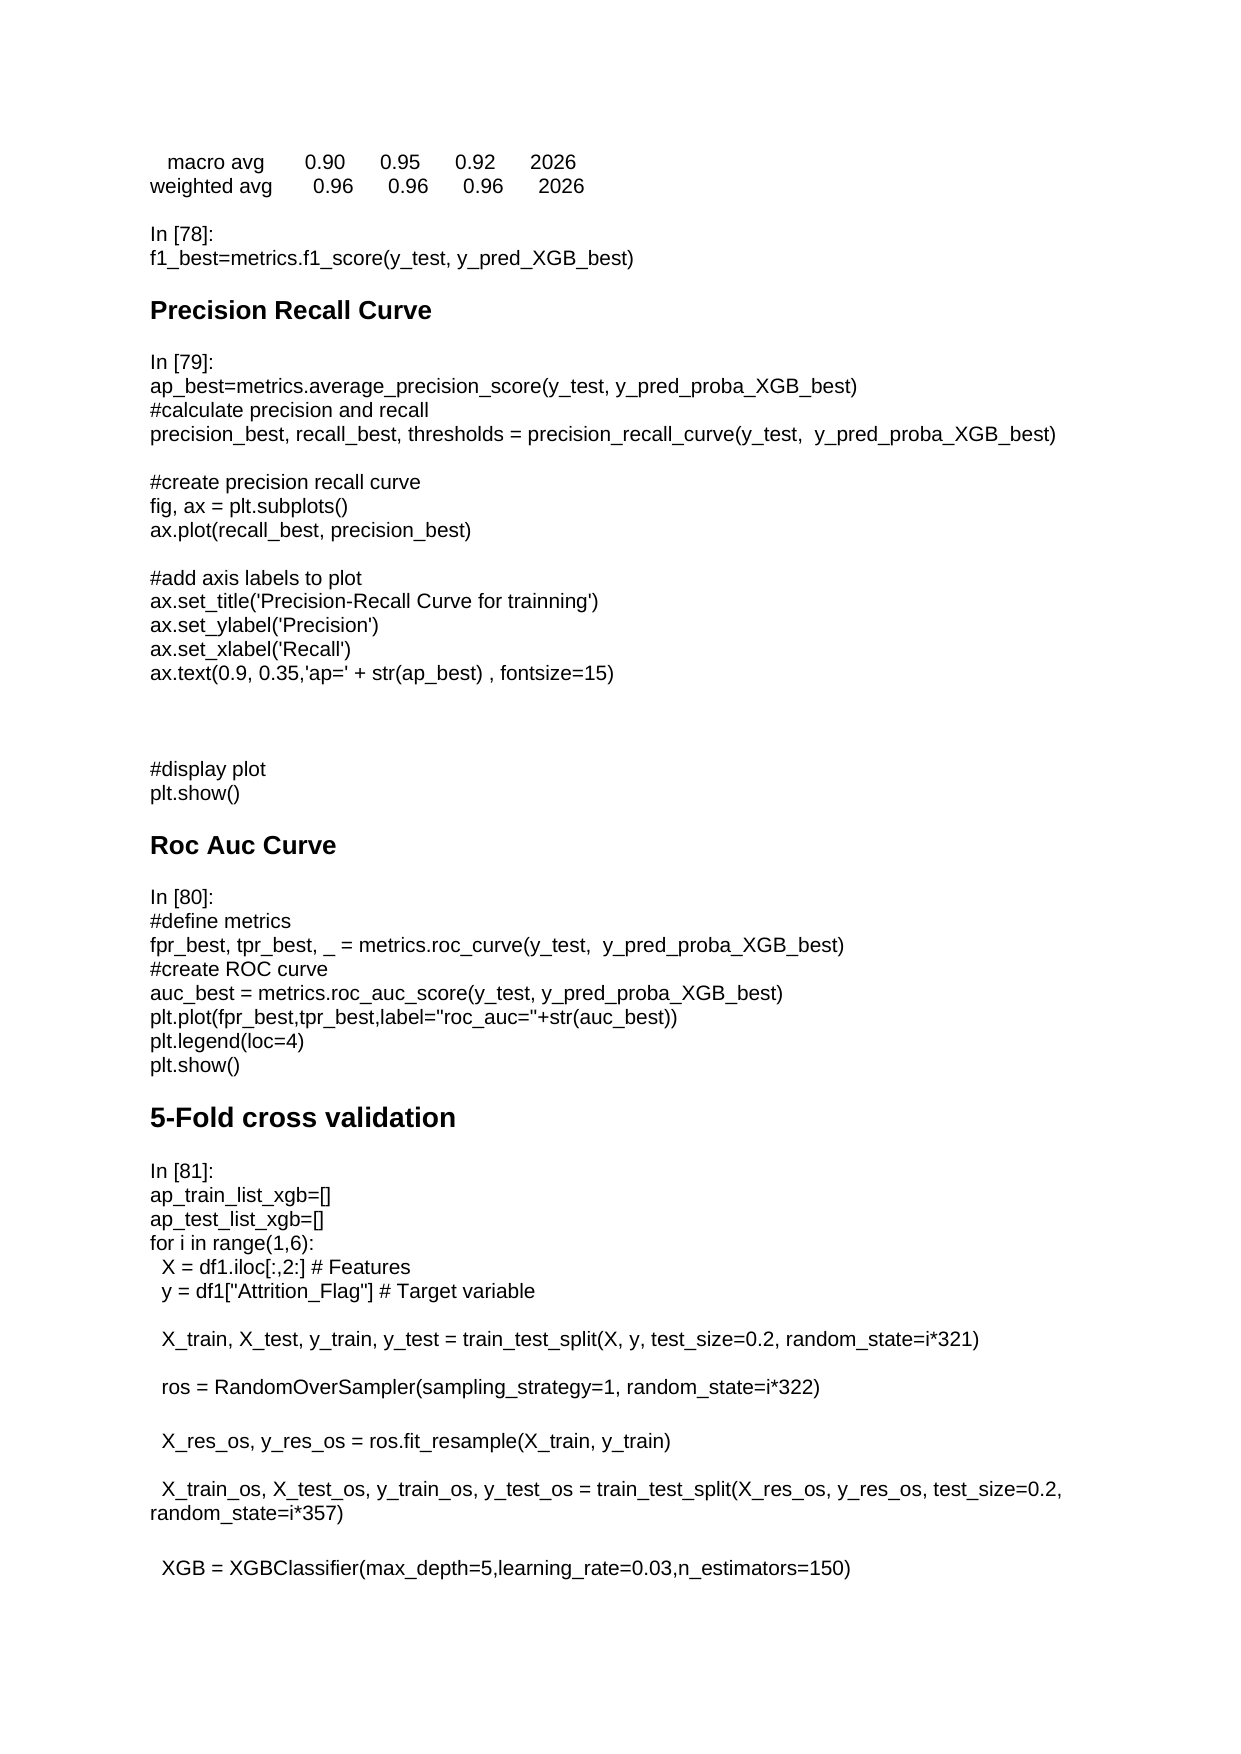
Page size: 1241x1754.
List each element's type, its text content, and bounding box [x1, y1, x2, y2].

text weighted avg 0.96 0.96 0.96 2026 [150, 174, 1090, 198]
text ax.set_xlabel('Recall') [150, 637, 1090, 661]
text X_res_os, y_res_os = ros.fit_resample(X_train, y_train) [150, 1429, 1090, 1453]
text ap_test_list_xgb=[] [150, 1207, 1090, 1231]
text plt.show() [150, 781, 1090, 805]
text precision_best, recall_best, thresholds = precision_recall_curve(y_test, y_pred_proba_XGB_best) [150, 422, 1090, 446]
text ax.set_ylabel('Precision') [150, 613, 1090, 637]
text y = df1["Attrition_Flag"] # Target variable [150, 1279, 1090, 1303]
text plt.legend(loc=4) [150, 1028, 1090, 1052]
text #define metrics [150, 909, 1090, 933]
text Precision Recall Curve [150, 295, 1090, 325]
text X_train_os, X_test_os, y_train_os, y_test_os = train_test_split(X_res_os, y_res_os, test_size=0.2, random_state=i*357) [150, 1477, 1090, 1525]
text ax.plot(recall_best, precision_best) [150, 517, 1090, 541]
text for i in range(1,6): [150, 1231, 1090, 1255]
text ap_best=metrics.average_precision_score(y_test, y_pred_proba_XGB_best) [150, 374, 1090, 398]
text In [78]: [150, 222, 1090, 246]
text ax.text(0.9, 0.35,'ap=' + str(ap_best) , fontsize=15) [150, 661, 1090, 685]
text In [80]: [150, 885, 1090, 909]
text f1_best=metrics.f1_score(y_test, y_pred_XGB_best) [150, 246, 1090, 270]
text fig, ax = plt.subplots() [150, 493, 1090, 517]
text #create precision recall curve [150, 469, 1090, 493]
text In [81]: [150, 1159, 1090, 1183]
text plt.show() [150, 1052, 1090, 1076]
text XGB = XGBClassifier(max_depth=5,learning_rate=0.03,n_estimators=150) [150, 1555, 1090, 1579]
text Roc Auc Curve [150, 830, 1090, 860]
text plt.plot(fpr_best,tpr_best,label="roc_auc="+str(auc_best)) [150, 1004, 1090, 1028]
text ap_train_list_xgb=[] [150, 1183, 1090, 1207]
text ax.set_title('Precision-Recall Curve for trainning') [150, 589, 1090, 613]
text #add axis labels to plot [150, 565, 1090, 589]
text In [79]: [150, 350, 1090, 374]
text ros = RandomOverSampler(sampling_strategy=1, random_state=i*322) [150, 1374, 1090, 1398]
text auc_best = metrics.roc_auc_score(y_test, y_pred_proba_XGB_best) [150, 981, 1090, 1004]
text X = df1.iloc[:,2:] # Features [150, 1255, 1090, 1279]
text #create ROC curve [150, 957, 1090, 981]
text #calculate precision and recall [150, 398, 1090, 422]
text X_train, X_test, y_train, y_test = train_test_split(X, y, test_size=0.2, random_state=i*321) [150, 1327, 1090, 1351]
text fpr_best, tpr_best, _ = metrics.roc_curve(y_test, y_pred_proba_XGB_best) [150, 933, 1090, 957]
text 5-Fold cross validation [150, 1101, 1090, 1134]
text #display plot [150, 757, 1090, 781]
text macro avg 0.90 0.95 0.92 2026 [150, 150, 1090, 174]
